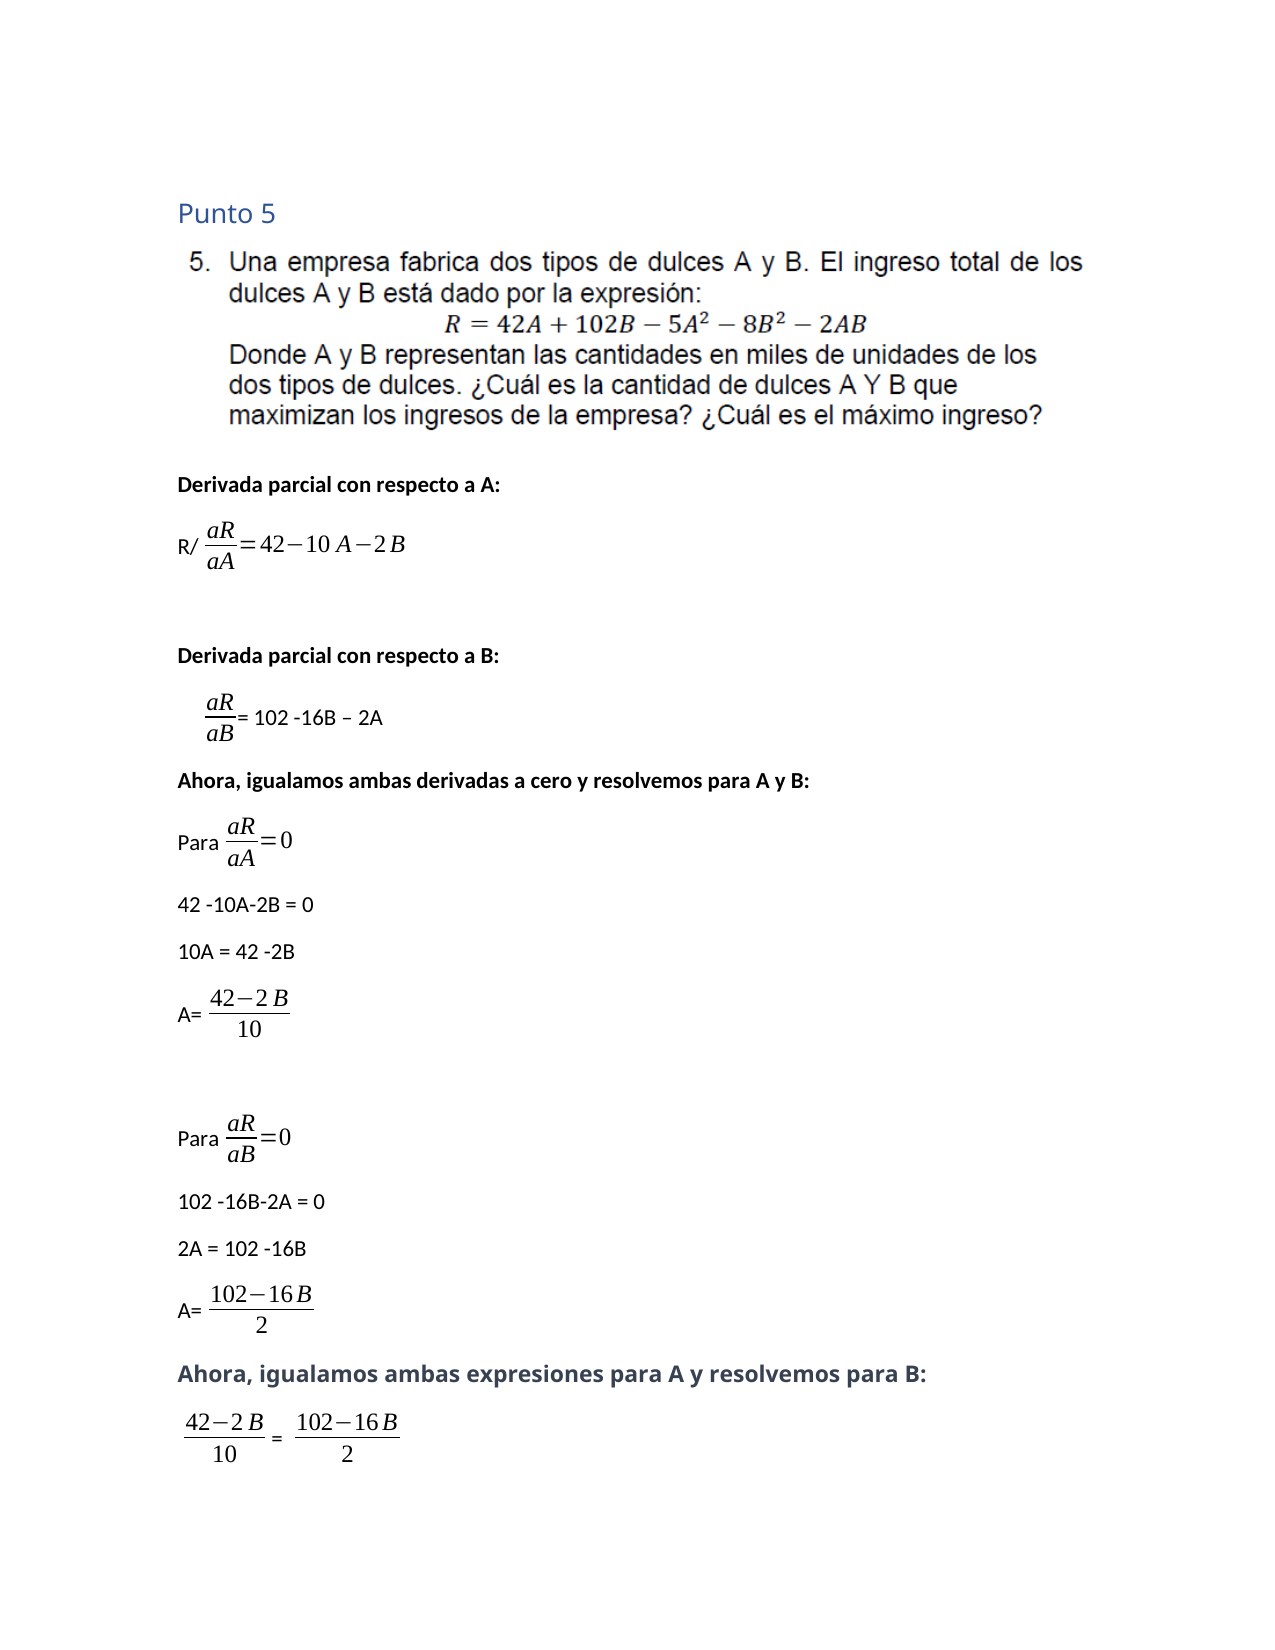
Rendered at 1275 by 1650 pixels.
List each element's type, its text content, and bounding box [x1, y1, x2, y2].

subtitle Punto 5 [177, 194, 1098, 231]
text Derivada parcial con respecto a B: [177, 641, 1098, 669]
text 10A = 42 -2B [177, 937, 1098, 966]
text Ahora, igualamos ambas derivadas a cero y resolvemos para A y B: [177, 766, 1098, 794]
text Para [177, 813, 1098, 872]
text 102 -16B-2A = 0 [177, 1187, 1098, 1215]
text = [177, 1409, 1098, 1468]
text Ahora, igualamos ambas expresiones para A y resolvemos para B: [177, 1358, 1098, 1390]
text 42 -10A-2B = 0 [177, 891, 1098, 919]
text = 102 -16B – 2A [177, 688, 1098, 747]
text A= [177, 1281, 1098, 1339]
text A= [177, 984, 1098, 1043]
text 2A = 102 -16B [177, 1234, 1098, 1262]
picture [177, 234, 1098, 451]
text Para [177, 1109, 1098, 1168]
text Derivada parcial con respecto a A: [177, 470, 1098, 498]
text R/ [177, 517, 1098, 576]
